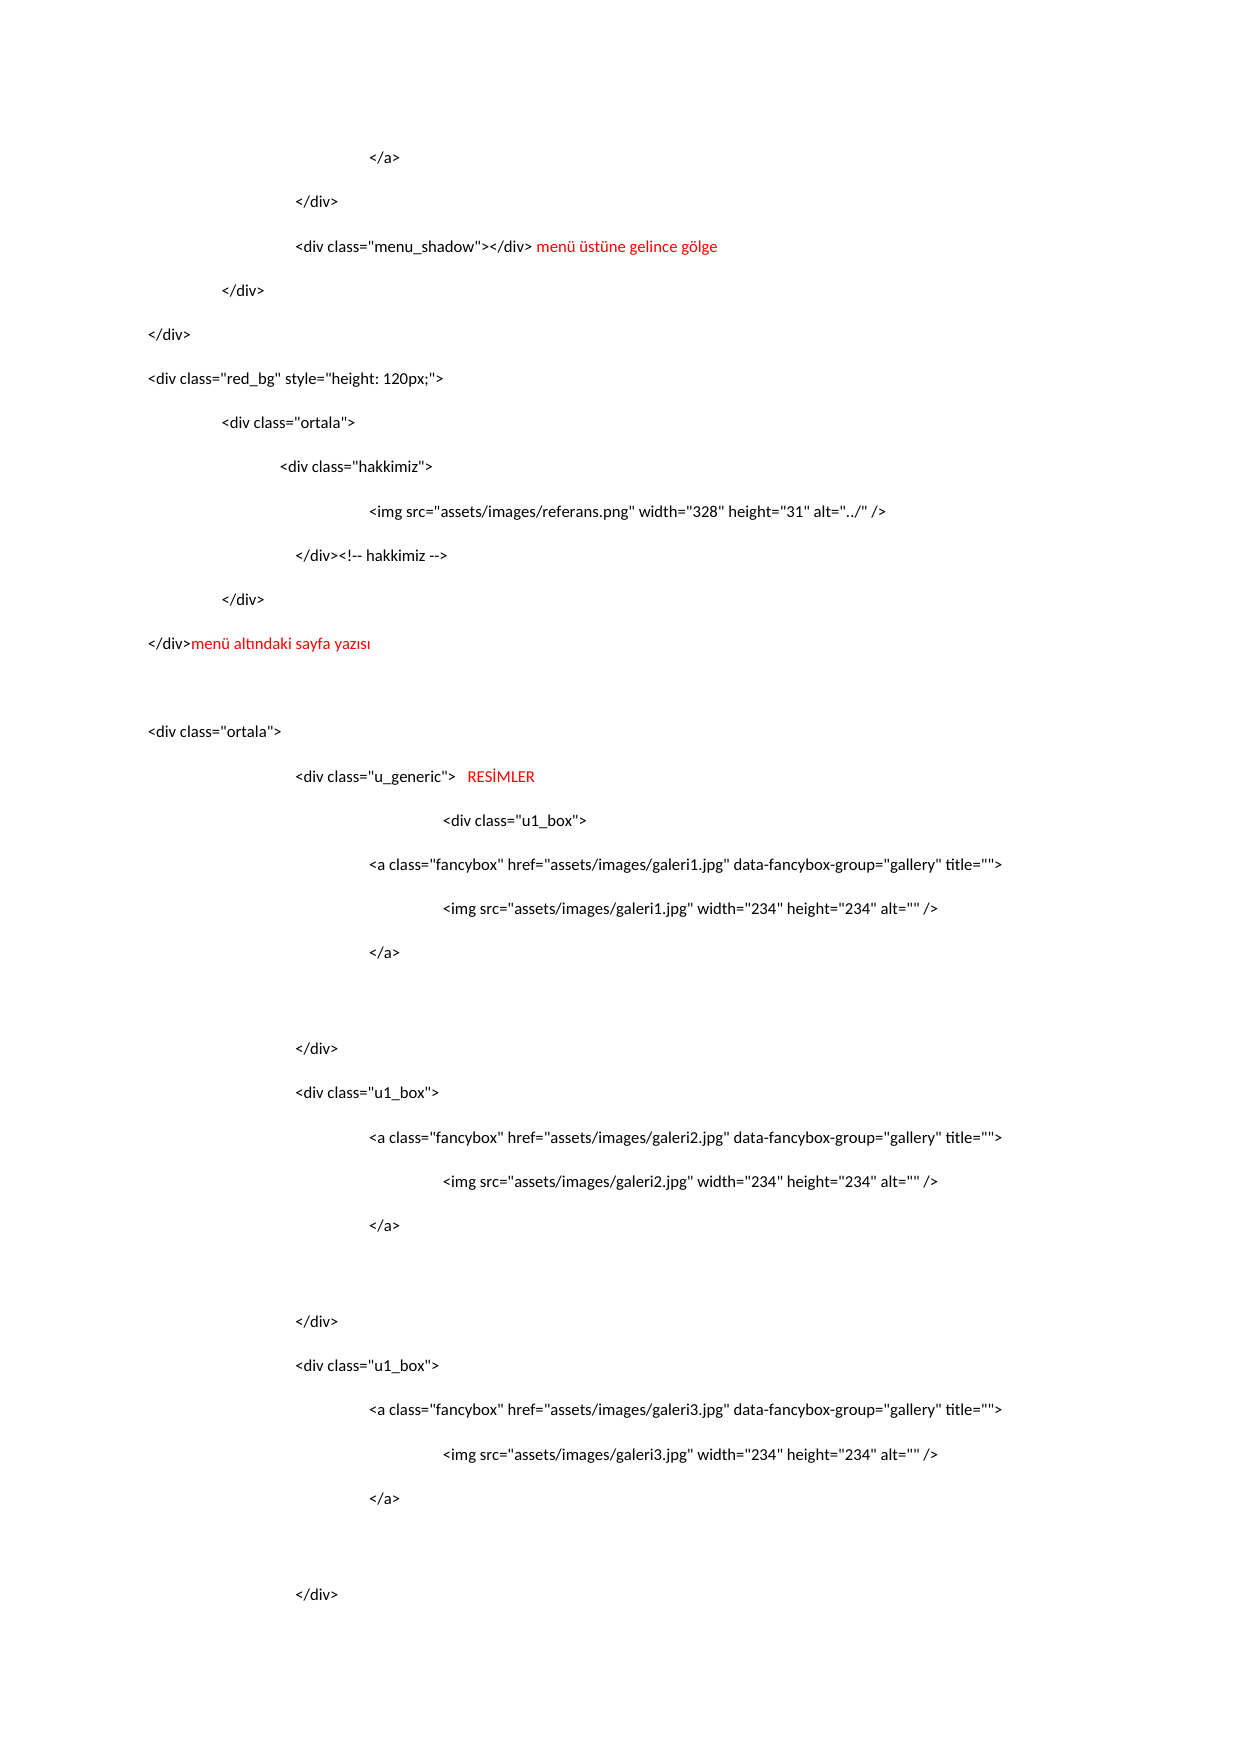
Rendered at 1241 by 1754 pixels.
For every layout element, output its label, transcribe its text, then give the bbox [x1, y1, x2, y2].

text </div> [148, 1039, 1093, 1059]
text <div class="hakkimiz"> [148, 457, 1093, 477]
text </div> [148, 589, 1093, 609]
text <a class="fancybox" href="assets/images/galeri3.jpg" data-fancybox-group="gallery" title=""> [148, 1400, 1093, 1420]
text </div> [148, 280, 1093, 300]
text <img src="assets/images/galeri1.jpg" width="234" height="234" alt="" /> [148, 898, 1093, 919]
text </div><!-- hakkimiz --> [148, 545, 1093, 565]
text </a> [148, 943, 1093, 963]
text </div> [148, 192, 1093, 212]
text <div class="u_generic"> RESİMLER [148, 766, 1093, 786]
text <div class="ortala"> [148, 413, 1093, 433]
text </div> [148, 324, 1093, 344]
text <a class="fancybox" href="assets/images/galeri1.jpg" data-fancybox-group="gallery" title=""> [148, 854, 1093, 874]
text <img src="assets/images/referans.png" width="328" height="31" alt="../" /> [148, 501, 1093, 521]
text <div class="u1_box"> [148, 1356, 1093, 1376]
text </div> [148, 1311, 1093, 1332]
text <div class="u1_box"> [148, 1083, 1093, 1103]
text </a> [148, 1488, 1093, 1508]
text </a> [148, 1215, 1093, 1236]
text </div>menü altındaki sayfa yazısı [148, 633, 1093, 654]
text </a> [148, 148, 1093, 168]
text <img src="assets/images/galeri3.jpg" width="234" height="234" alt="" /> [148, 1444, 1093, 1464]
text <div class="ortala"> [148, 722, 1093, 742]
text <div class="menu_shadow"></div> menü üstüne gelince gölge [148, 236, 1093, 256]
text <div class="red_bg" style="height: 120px;"> [148, 368, 1093, 389]
text <div class="u1_box"> [148, 810, 1093, 830]
text <a class="fancybox" href="assets/images/galeri2.jpg" data-fancybox-group="gallery" title=""> [148, 1127, 1093, 1147]
text </div> [148, 1584, 1093, 1604]
text <img src="assets/images/galeri2.jpg" width="234" height="234" alt="" /> [148, 1171, 1093, 1191]
